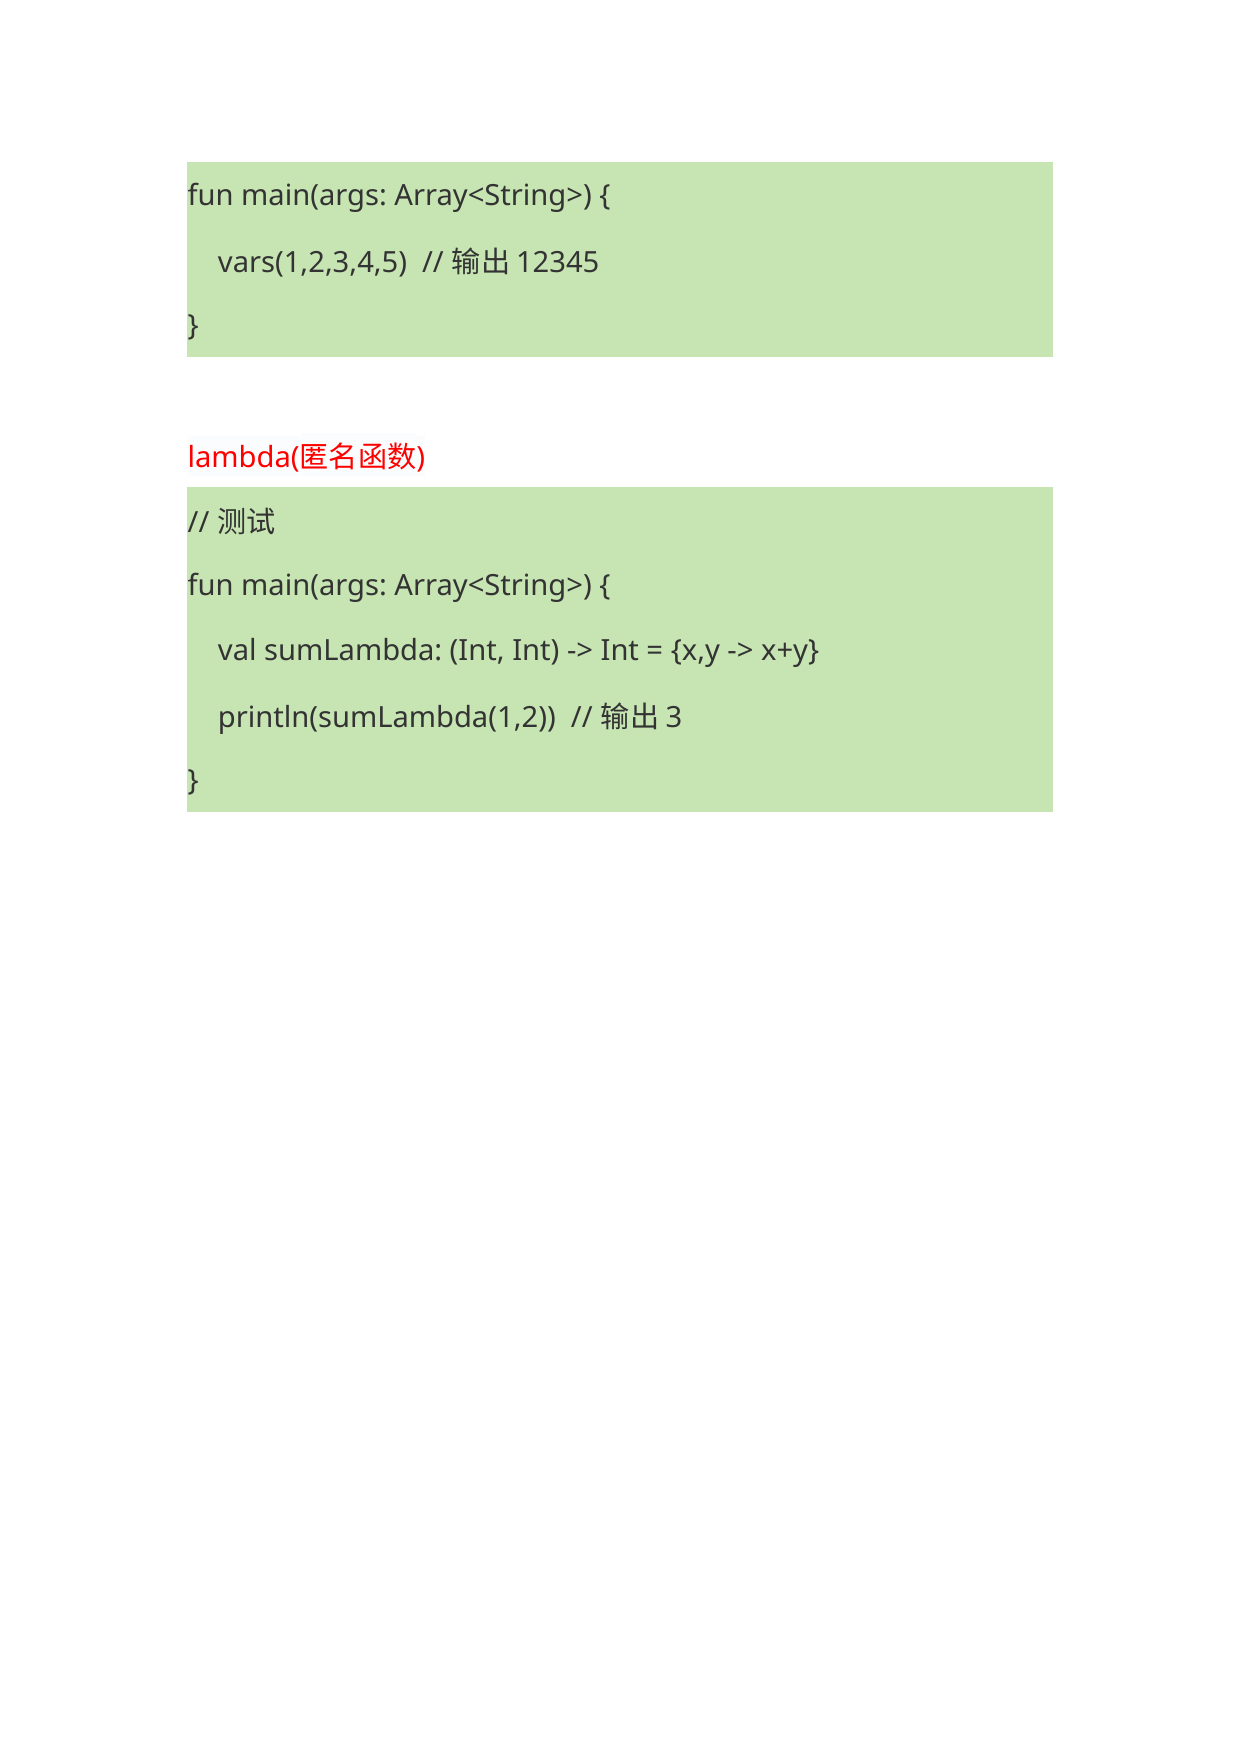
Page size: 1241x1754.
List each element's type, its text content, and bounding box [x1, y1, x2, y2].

text val sumLambda: (Int, Int) -> Int = {x,y -> x+y} [187, 617, 1053, 682]
text // 测试 [187, 487, 1053, 552]
text fun main(args: Array<String>) { [187, 552, 1053, 617]
text lambda(匿名函数) [187, 422, 1053, 487]
text vars(1,2,3,4,5) // 输出12345 [187, 227, 1053, 292]
text } [187, 292, 1053, 357]
text println(sumLambda(1,2)) // 输出 3 [187, 682, 1053, 747]
text fun main(args: Array<String>) { [187, 162, 1053, 227]
text } [187, 747, 1053, 812]
